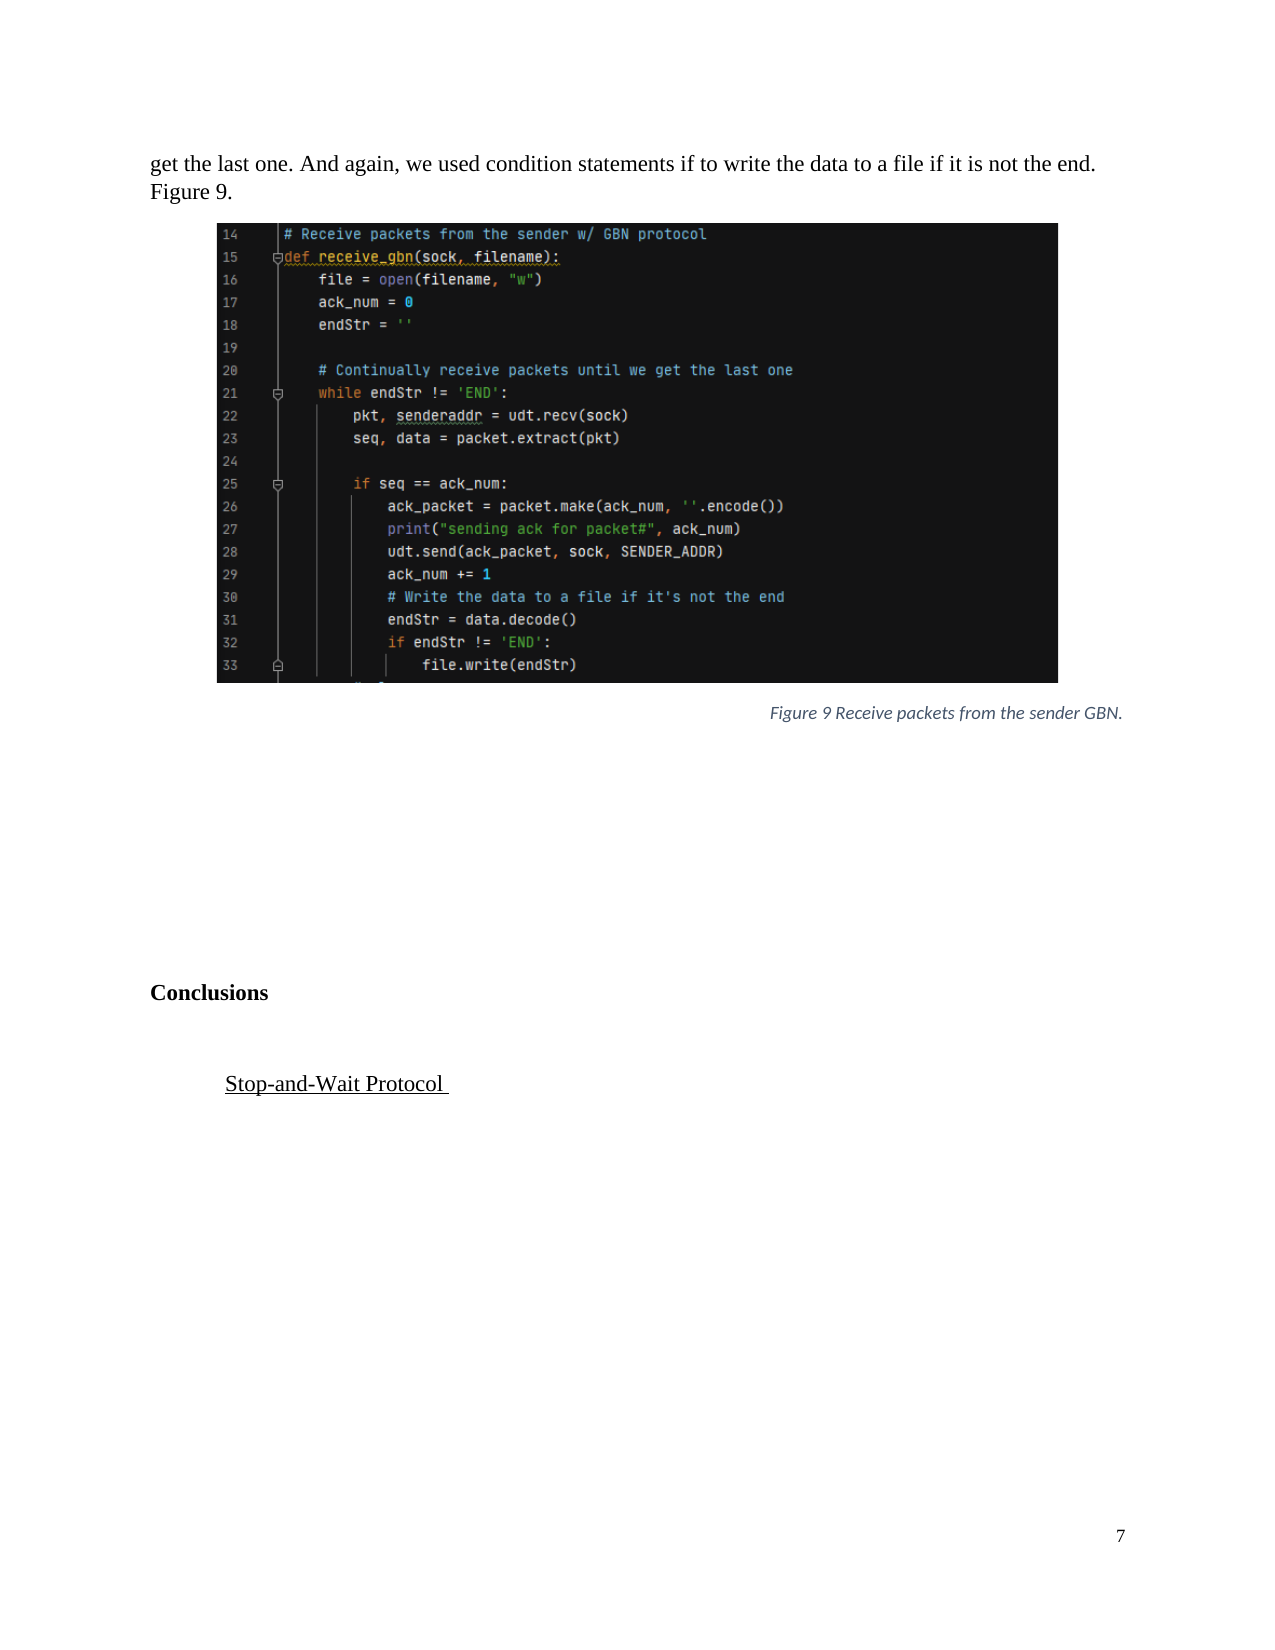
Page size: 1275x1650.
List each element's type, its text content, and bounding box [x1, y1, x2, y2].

text Figure 9 Receive packets from the sender GBN. [150, 701, 1125, 724]
picture [216, 223, 1059, 683]
text Conclusions [150, 979, 1125, 1006]
text Stop-and-Wait Protocol [150, 1069, 1125, 1096]
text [150, 150, 1125, 205]
